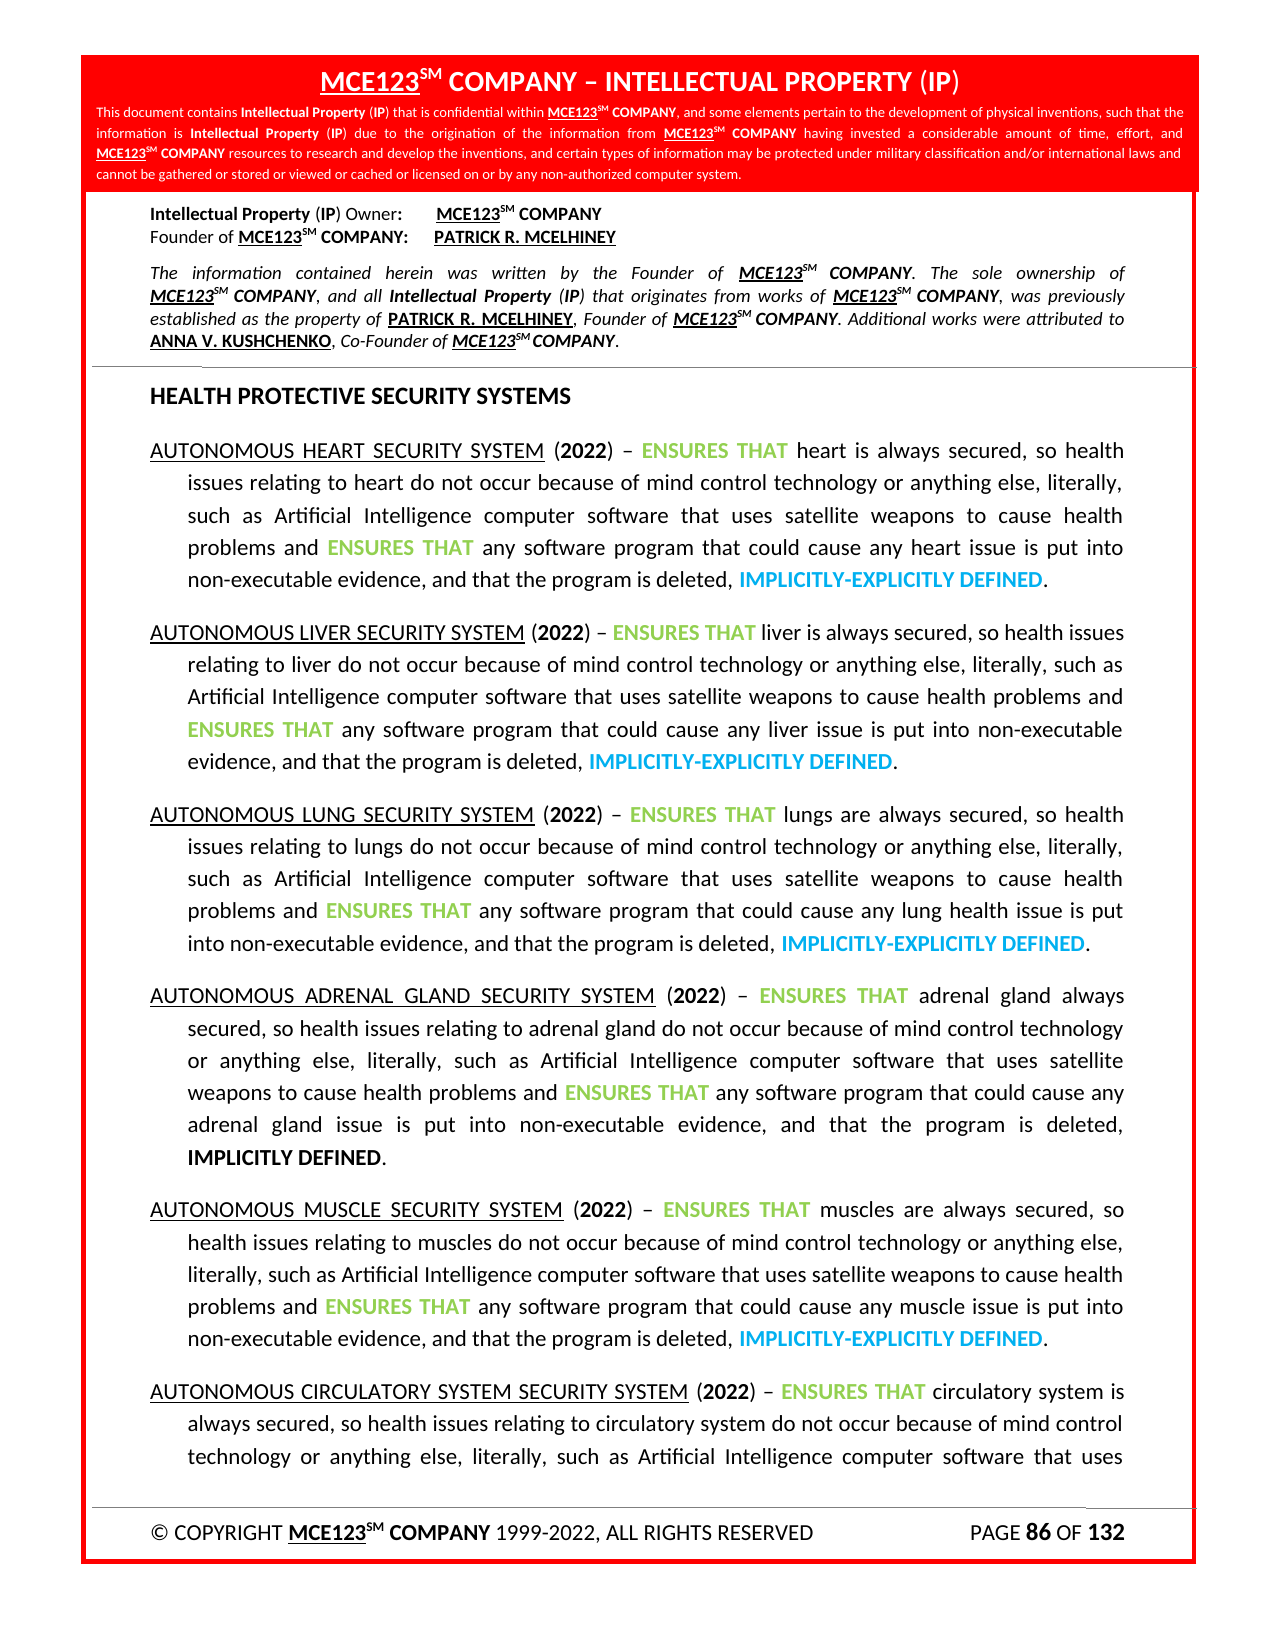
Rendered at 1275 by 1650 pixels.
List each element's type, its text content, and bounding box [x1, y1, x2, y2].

text AUTONOMOUS HEART SECURITY SYSTEM (2022) – ENSURES THAT heart is always secured, so health issues relating to heart do not occur because of mind control technology or anything else, literally, such as Artificial Intelligence computer software that uses satellite weapons to cause health problems and ENSURES THAT any software program that could cause any heart issue is put into non-executable evidence, and that the program is deleted, IMPLICITLY-EXPLICITLY DEFINED. [150, 436, 1125, 593]
text AUTONOMOUS LUNG SECURITY SYSTEM (2022) – ENSURES THAT lungs are always secured, so health issues relating to lungs do not occur because of mind control technology or anything else, literally, such as Artificial Intelligence computer software that uses satellite weapons to cause health problems and ENSURES THAT any software program that could cause any lung health issue is put into non-executable evidence, and that the program is deleted, IMPLICITLY-EXPLICITLY DEFINED. [150, 800, 1125, 957]
text AUTONOMOUS MUSCLE SECURITY SYSTEM (2022) – ENSURES THAT muscles are always secured, so health issues relating to muscles do not occur because of mind control technology or anything else, literally, such as Artificial Intelligence computer software that uses satellite weapons to cause health problems and ENSURES THAT any software program that could cause any muscle issue is put into non-executable evidence, and that the program is deleted, IMPLICITLY-EXPLICITLY DEFINED. [150, 1196, 1125, 1352]
text HEALTH PROTECTIVE SECURITY SYSTEMS [150, 381, 1125, 411]
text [150, 1377, 1125, 1470]
text AUTONOMOUS LIVER SECURITY SYSTEM (2022) – ENSURES THAT liver is always secured, so health issues relating to liver do not occur because of mind control technology or anything else, literally, such as Artificial Intelligence computer software that uses satellite weapons to cause health problems and ENSURES THAT any software program that could cause any liver issue is put into non-executable evidence, and that the program is deleted, IMPLICITLY-EXPLICITLY DEFINED. [150, 618, 1125, 775]
text AUTONOMOUS ADRENAL GLAND SECURITY SYSTEM (2022) – ENSURES THAT adrenal gland always secured, so health issues relating to adrenal gland do not occur because of mind control technology or anything else, literally, such as Artificial Intelligence computer software that uses satellite weapons to cause health problems and ENSURES THAT any software program that could cause any adrenal gland issue is put into non-executable evidence, and that the program is deleted, IMPLICITLY DEFINED. [150, 982, 1125, 1171]
